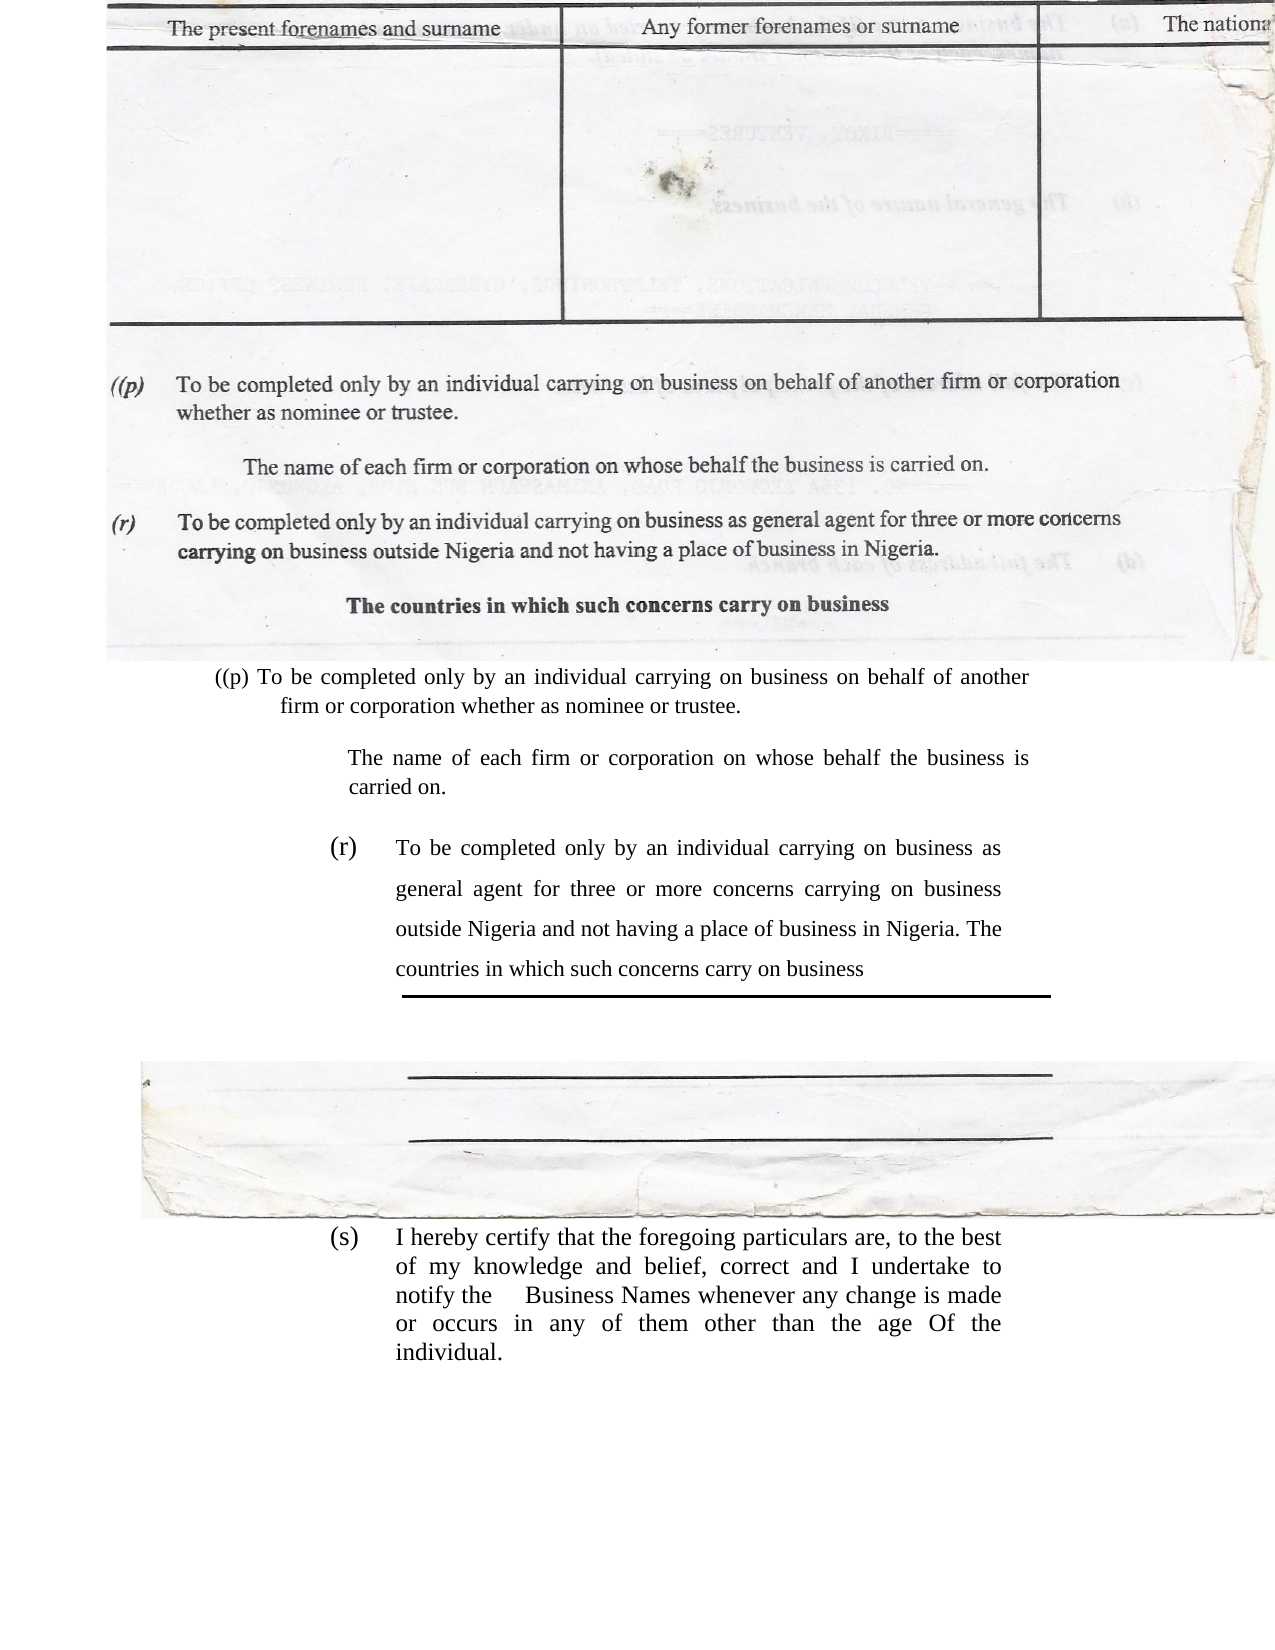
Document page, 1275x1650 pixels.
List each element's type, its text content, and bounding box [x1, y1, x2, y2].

list I hereby certify that the foregoing particulars are, to the best of my knowledge and belief, correct and I undertake to notify the Business Names whenever any change is made or occurs in any of them other than the age Of the individual. [330, 1221, 1002, 1366]
picture [141, 1061, 1275, 1219]
picture [106, 0, 1275, 661]
text The name of each firm or corporation on whose behalf the business is carried on. [347, 744, 1031, 800]
text ((p) To be completed only by an individual carrying on business on behalf of another firm or corporation whether as nominee or trustee. [214, 661, 1031, 719]
list To be completed only by an individual carrying on business as general agent for three or more concerns carrying on business outside Nigeria and not having a place of business in Nigeria. The countries in which such concerns carry on business [330, 830, 1002, 981]
